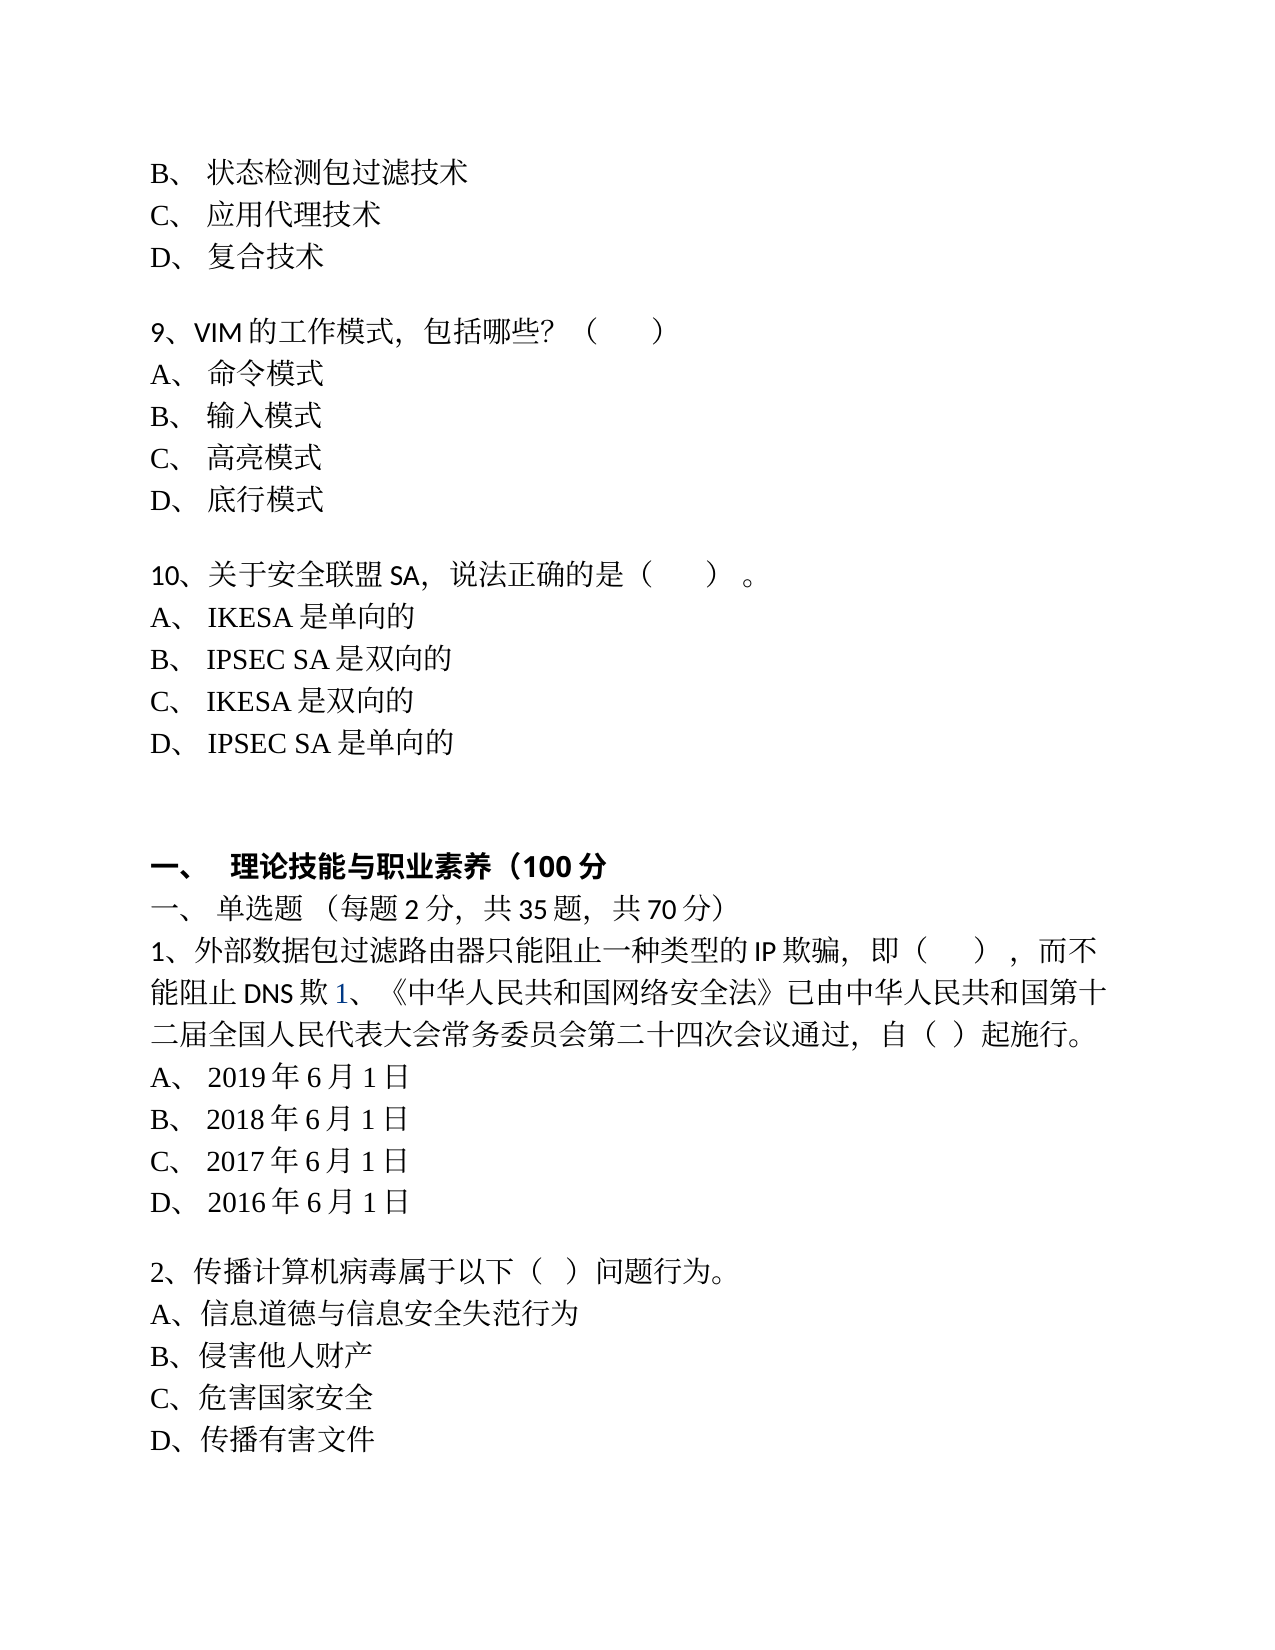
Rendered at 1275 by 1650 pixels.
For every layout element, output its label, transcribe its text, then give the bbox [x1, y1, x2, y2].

text D、传播有害文件 [150, 1417, 1125, 1459]
text C、 2017年6月1日 [150, 1137, 1125, 1179]
text A、信息道德与信息安全失范行为 [150, 1291, 1125, 1333]
text C、 高亮模式 [150, 435, 1125, 477]
text 10、关于安全联盟SA，说法正确的是（ ） 。 [150, 552, 1125, 594]
text C、危害国家安全 [150, 1375, 1125, 1417]
text D、 底行模式 [150, 477, 1125, 518]
text B、 状态检测包过滤技术 [150, 150, 1125, 192]
text 一、 单选题 （每题2分，共35题，共70分） [150, 886, 1125, 928]
text B、 IPSEC SA 是双向的 [150, 636, 1125, 678]
text D、 复合技术 [150, 234, 1125, 276]
text C、 IKESA 是双向的 [150, 678, 1125, 719]
text B、侵害他人财产 [150, 1333, 1125, 1375]
text 1、外部数据包过滤路由器只能阻止一种类型的IP欺骗，即（ ） ，而不能阻止DNS欺1、《中华人民共和国网络安全法》已由中华人民共和国第十二届全国人民代表大会常务委员会第二十四次会议通过，自（ ）起施行。 [150, 928, 1125, 1054]
text B、 输入模式 [150, 393, 1125, 435]
text C、 应用代理技术 [150, 192, 1125, 234]
text D、 IPSEC SA是单向的 [150, 719, 1125, 761]
text A、 2019年6月1日 [150, 1054, 1125, 1096]
text A、 IKESA是单向的 [150, 594, 1125, 636]
text A、 命令模式 [150, 351, 1125, 393]
text 2、传播计算机病毒属于以下（ ）问题行为。 [150, 1249, 1125, 1291]
text D、 2016年6月1日 [150, 1179, 1125, 1221]
text B、 2018年6月1日 [150, 1096, 1125, 1137]
text 9、VIM的工作模式，包括哪些？（ ） [150, 309, 1125, 351]
